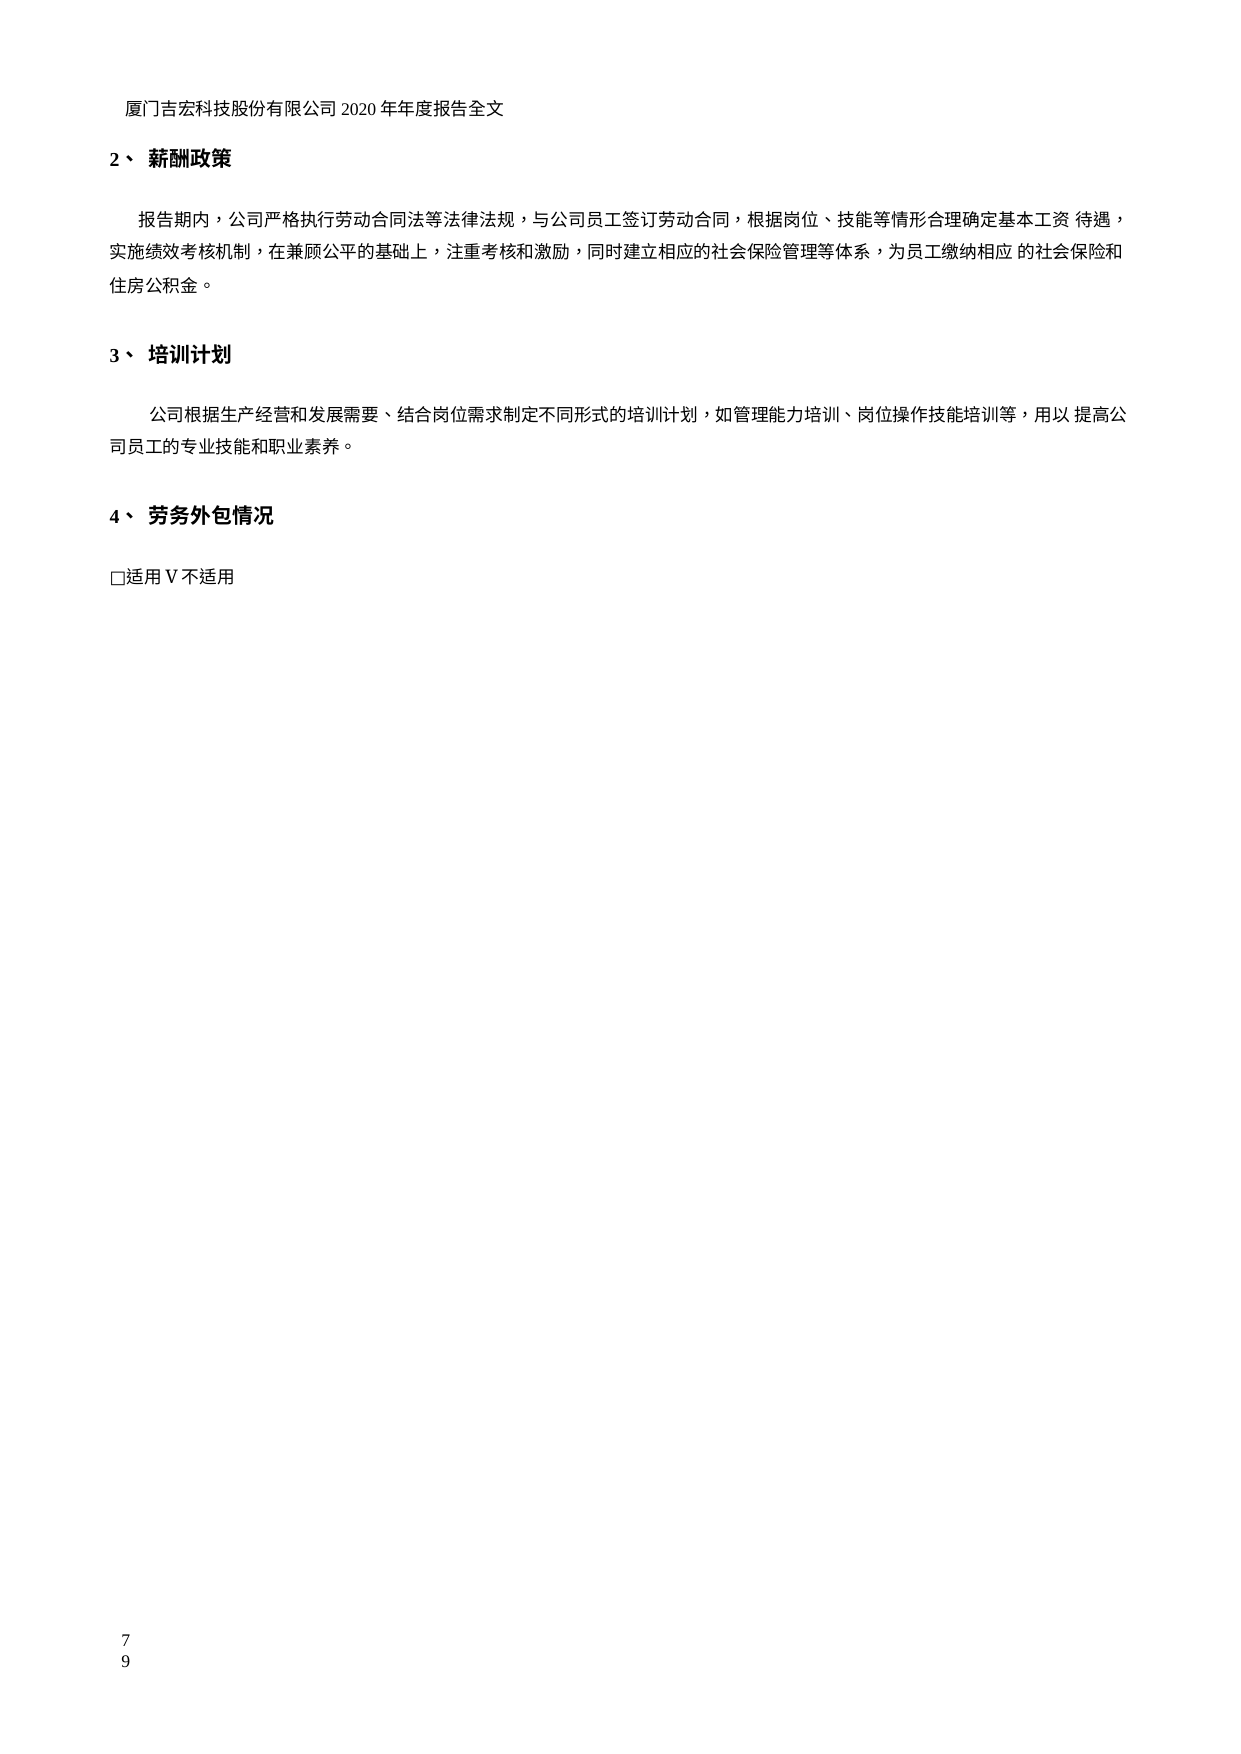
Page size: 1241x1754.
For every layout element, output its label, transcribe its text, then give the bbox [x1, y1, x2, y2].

text □适用V不适用 [109, 557, 1128, 590]
text 3、 培训计划 [109, 340, 1128, 369]
text 公司根据生产经营和发展需要、结合岗位需求制定不同形式的培训计划，如管理能力培训、岗位操作技能培训等，用以 提高公司员工的专业技能和职业素养。 [109, 396, 1128, 460]
text 2、 薪酬政策 [109, 144, 1128, 172]
text 4、 劳务外包情况 [109, 501, 1128, 530]
text 报告期内，公司严格执行劳动合同法等法律法规，与公司员工签订劳动合同，根据岗位、技能等情形合理确定基本工资 待遇，实施绩效考核机制，在兼顾公平的基础上，注重考核和激励，同时建立相应的社会保险管理等体系，为员工缴纳相应 的社会保险和住房公积金。 [109, 199, 1128, 299]
